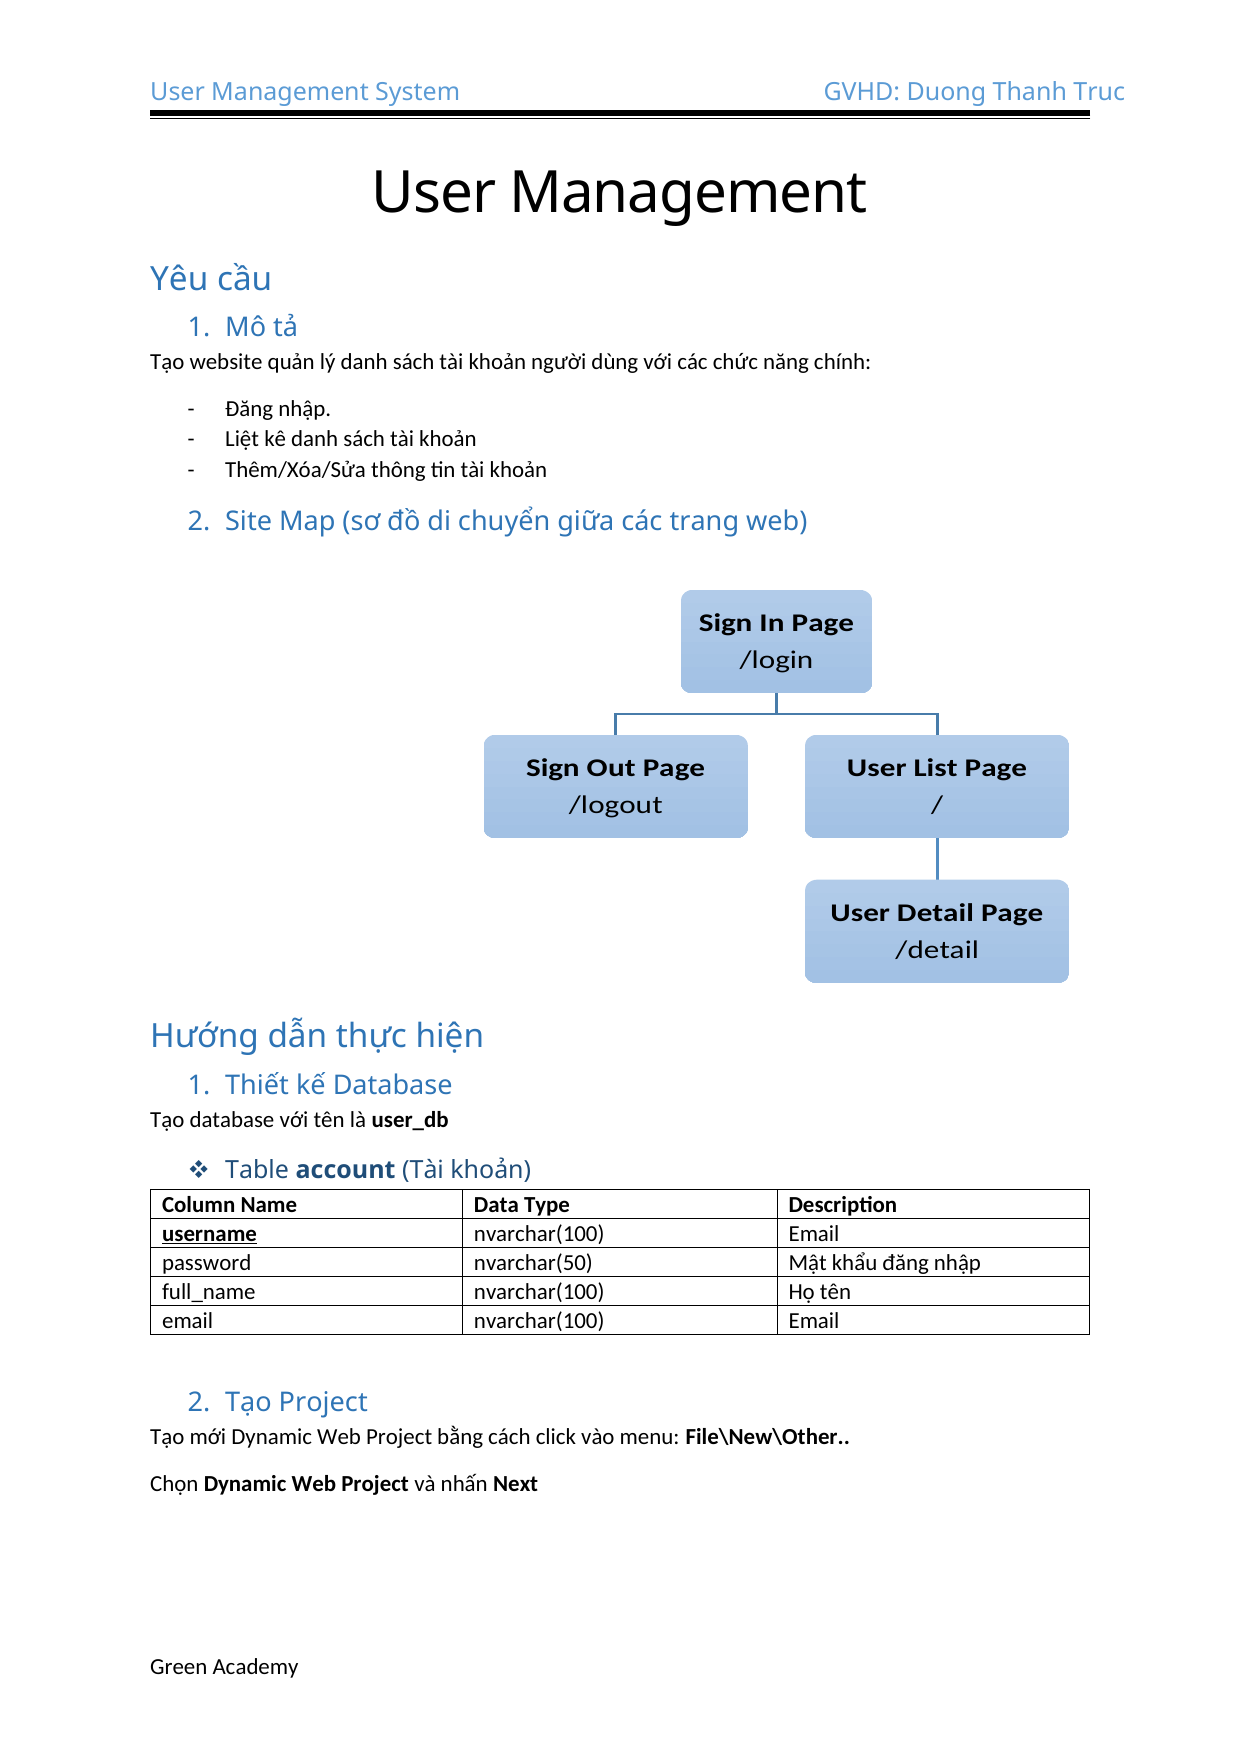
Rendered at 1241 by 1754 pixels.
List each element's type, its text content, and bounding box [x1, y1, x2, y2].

list Thêm/Xóa/Sửa thông tin tài khoản [187, 455, 1090, 483]
table_cell Họ tên [778, 1277, 1089, 1305]
table_cell username [151, 1219, 462, 1247]
text Tạo mới Dynamic Web Project bằng cách click vào menu: File\New\Other.. [150, 1422, 1090, 1450]
title User Management [150, 150, 1090, 229]
table_header Description [778, 1190, 1089, 1218]
text Chọn Dynamic Web Project và nhấn Next [150, 1469, 1090, 1497]
subtitle Mô tả [187, 308, 1090, 344]
text Tạo website quản lý danh sách tài khoản người dùng với các chức năng chính: [150, 347, 1090, 375]
table_cell Mật khẩu đăng nhập [778, 1248, 1089, 1276]
table_cell Email [778, 1306, 1089, 1334]
table_header Data Type [463, 1190, 777, 1218]
list Liệt kê danh sách tài khoản [187, 424, 1090, 452]
subtitle Yêu cầu [150, 254, 1090, 300]
table_header Column Name [151, 1190, 462, 1218]
table_cell nvarchar(50) [463, 1248, 777, 1276]
table_cell Email [778, 1219, 1089, 1247]
table_cell nvarchar(100) [463, 1306, 777, 1334]
list Đăng nhập. [187, 394, 1090, 422]
text Tạo database với tên là user_db [150, 1105, 1090, 1133]
subtitle Thiết kế Database [187, 1065, 1090, 1102]
table_cell nvarchar(100) [463, 1277, 777, 1305]
subtitle Hướng dẫn thực hiện [150, 1012, 1090, 1058]
subtitle Site Map (sơ đồ di chuyển giữa các trang web) [187, 502, 1090, 538]
table_cell password [151, 1248, 462, 1276]
subtitle Table account (Tài khoản) [187, 1152, 1090, 1186]
table_cell full_name [151, 1277, 462, 1305]
table_cell nvarchar(100) [463, 1219, 777, 1247]
table_cell email [151, 1306, 462, 1334]
subtitle Tạo Project [187, 1382, 1090, 1419]
